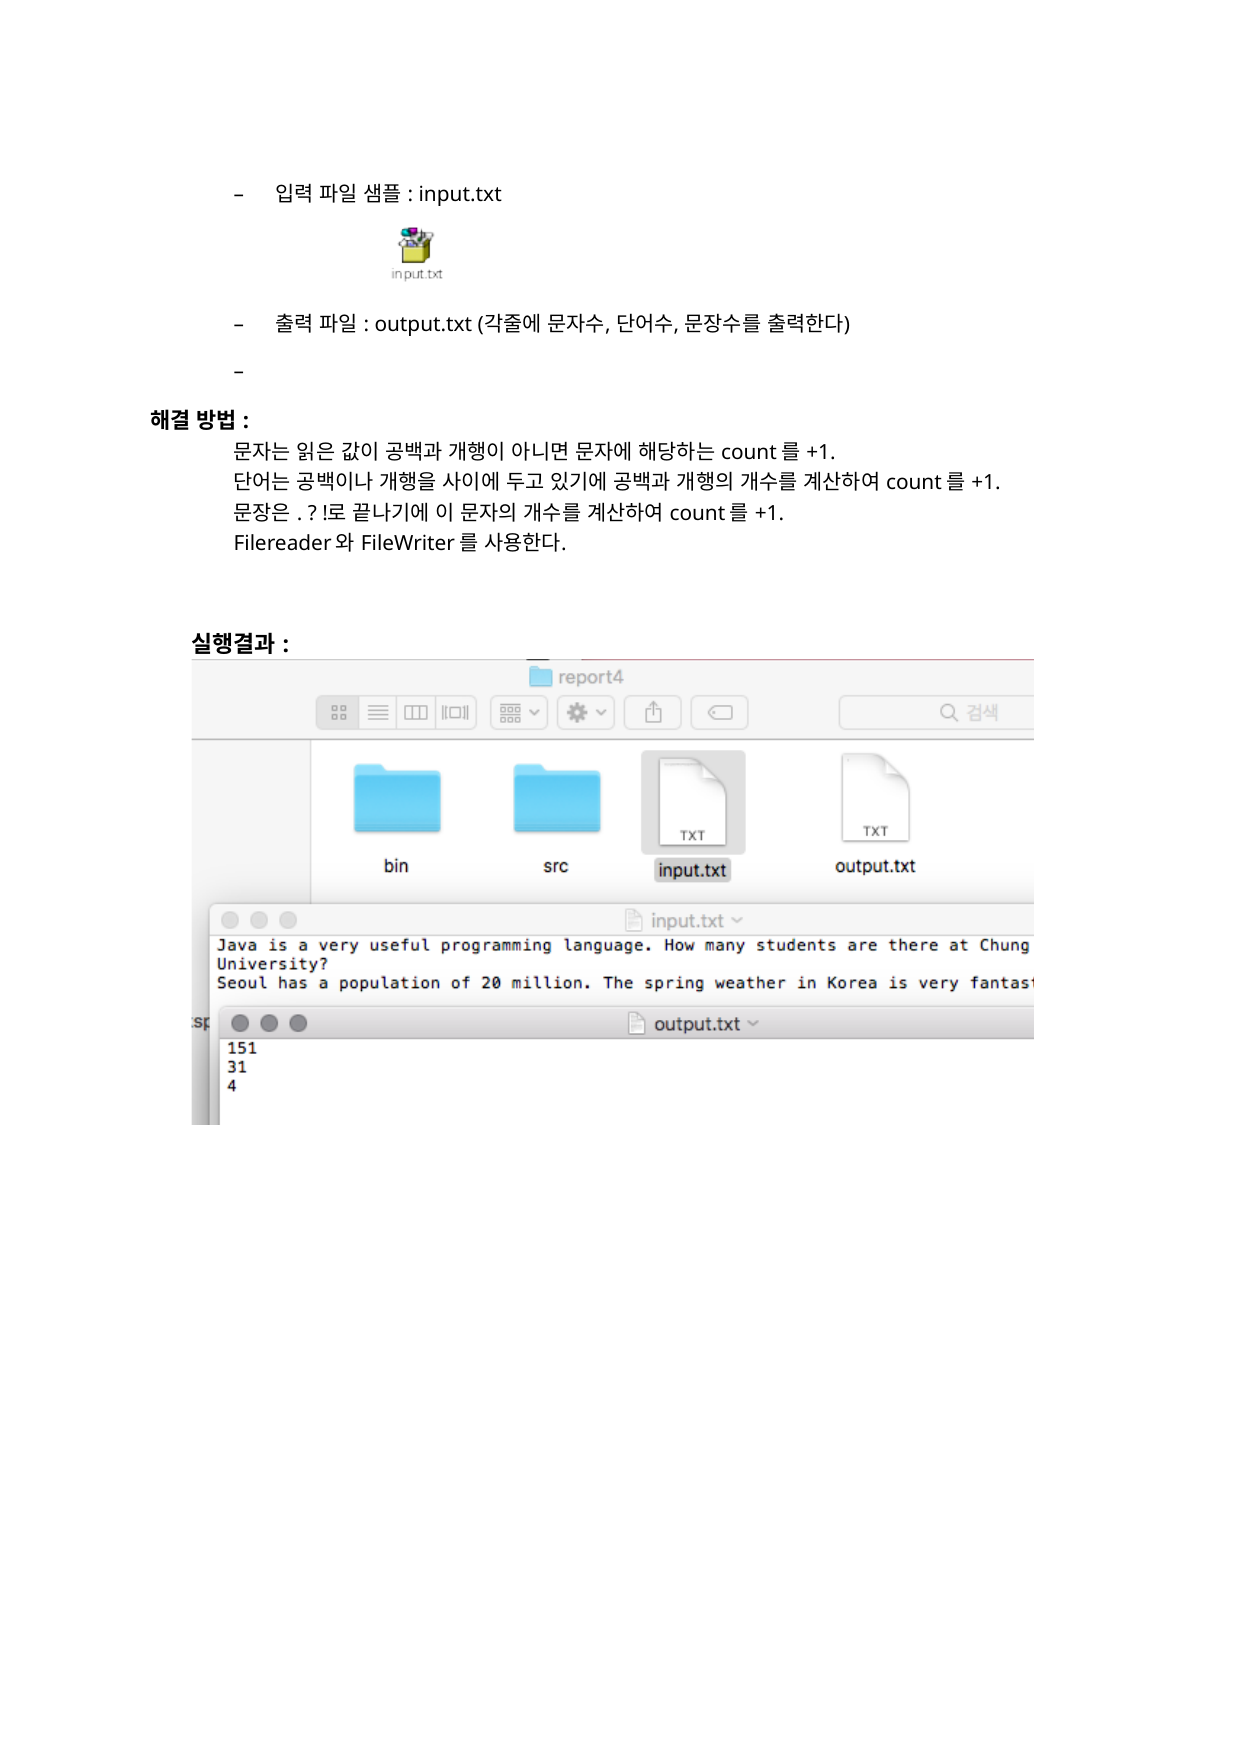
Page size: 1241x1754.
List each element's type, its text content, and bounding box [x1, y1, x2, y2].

picture [191, 659, 1034, 1125]
text 문자는 읽은 값이 공백과 개행이 아니면 문자에 해당하는 count를 +1. [233, 435, 1090, 466]
text 문장은 . ? !로 끝나기에 이 문자의 개수를 계산하여 count를 +1. [233, 496, 1090, 526]
text 단어는 공백이나 개행을 사이에 두고 있기에 공백과 개행의 개수를 계산하여 count를 +1. [233, 466, 1090, 496]
list 입력 파일 샘플 : input.txt [233, 177, 1090, 207]
text 실행결과 : [192, 626, 1090, 659]
text 해결 방법 : [150, 403, 1090, 435]
list 출력 파일 : output.txt (각줄에 문자수, 단어수, 문장수를 출력한다) [233, 307, 1090, 337]
text Filereader와 FileWriter를 사용한다. [233, 526, 1090, 557]
